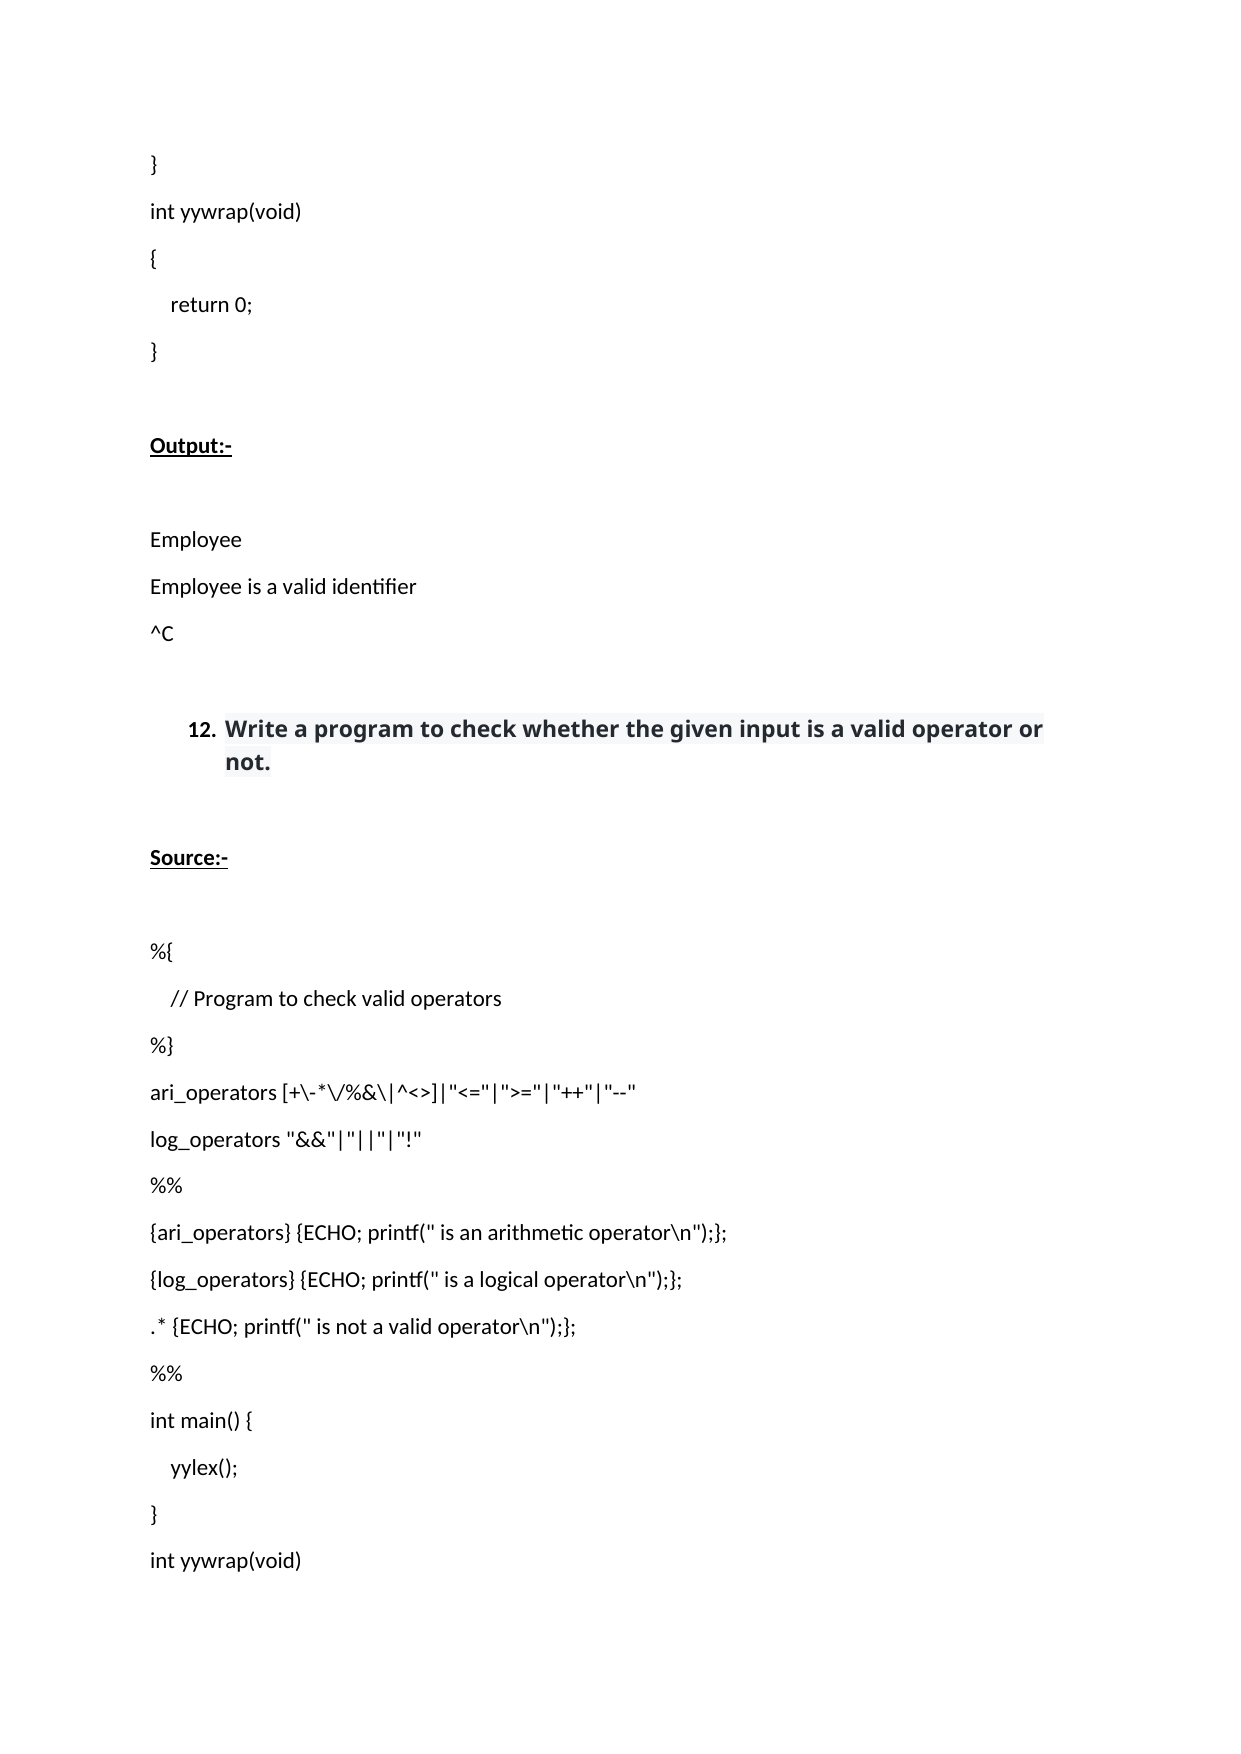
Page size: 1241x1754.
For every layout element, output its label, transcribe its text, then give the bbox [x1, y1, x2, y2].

text %% [150, 1172, 1090, 1200]
text } [150, 150, 1090, 178]
text { [150, 244, 1090, 272]
text // Program to check valid operators [150, 984, 1090, 1012]
text ari_operators [+\-*\/%&\|^<>]|"<="|">="|"++"|"--" [150, 1078, 1090, 1106]
text yylex(); [150, 1453, 1090, 1481]
list Write a program to check whether the given input is a valid operator or not. [187, 712, 1090, 777]
text ^C [150, 619, 1090, 647]
text int main() { [150, 1406, 1090, 1434]
text Source:- [150, 843, 1090, 872]
text int yywrap(void) [150, 1547, 1090, 1575]
text %{ [150, 937, 1090, 965]
text log_operators "&&"|"||"|"!" [150, 1125, 1090, 1153]
text return 0; [150, 291, 1090, 319]
text {log_operators} {ECHO; printf(" is a logical operator\n");}; [150, 1265, 1090, 1293]
text .* {ECHO; printf(" is not a valid operator\n");}; [150, 1312, 1090, 1340]
text Employee [150, 525, 1090, 553]
text int yywrap(void) [150, 197, 1090, 225]
text Employee is a valid identifier [150, 572, 1090, 600]
text Output:- [150, 431, 1090, 459]
text } [150, 1500, 1090, 1528]
text %% [150, 1359, 1090, 1387]
text } [150, 337, 1090, 366]
text {ari_operators} {ECHO; printf(" is an arithmetic operator\n");}; [150, 1218, 1090, 1247]
text %} [150, 1031, 1090, 1059]
